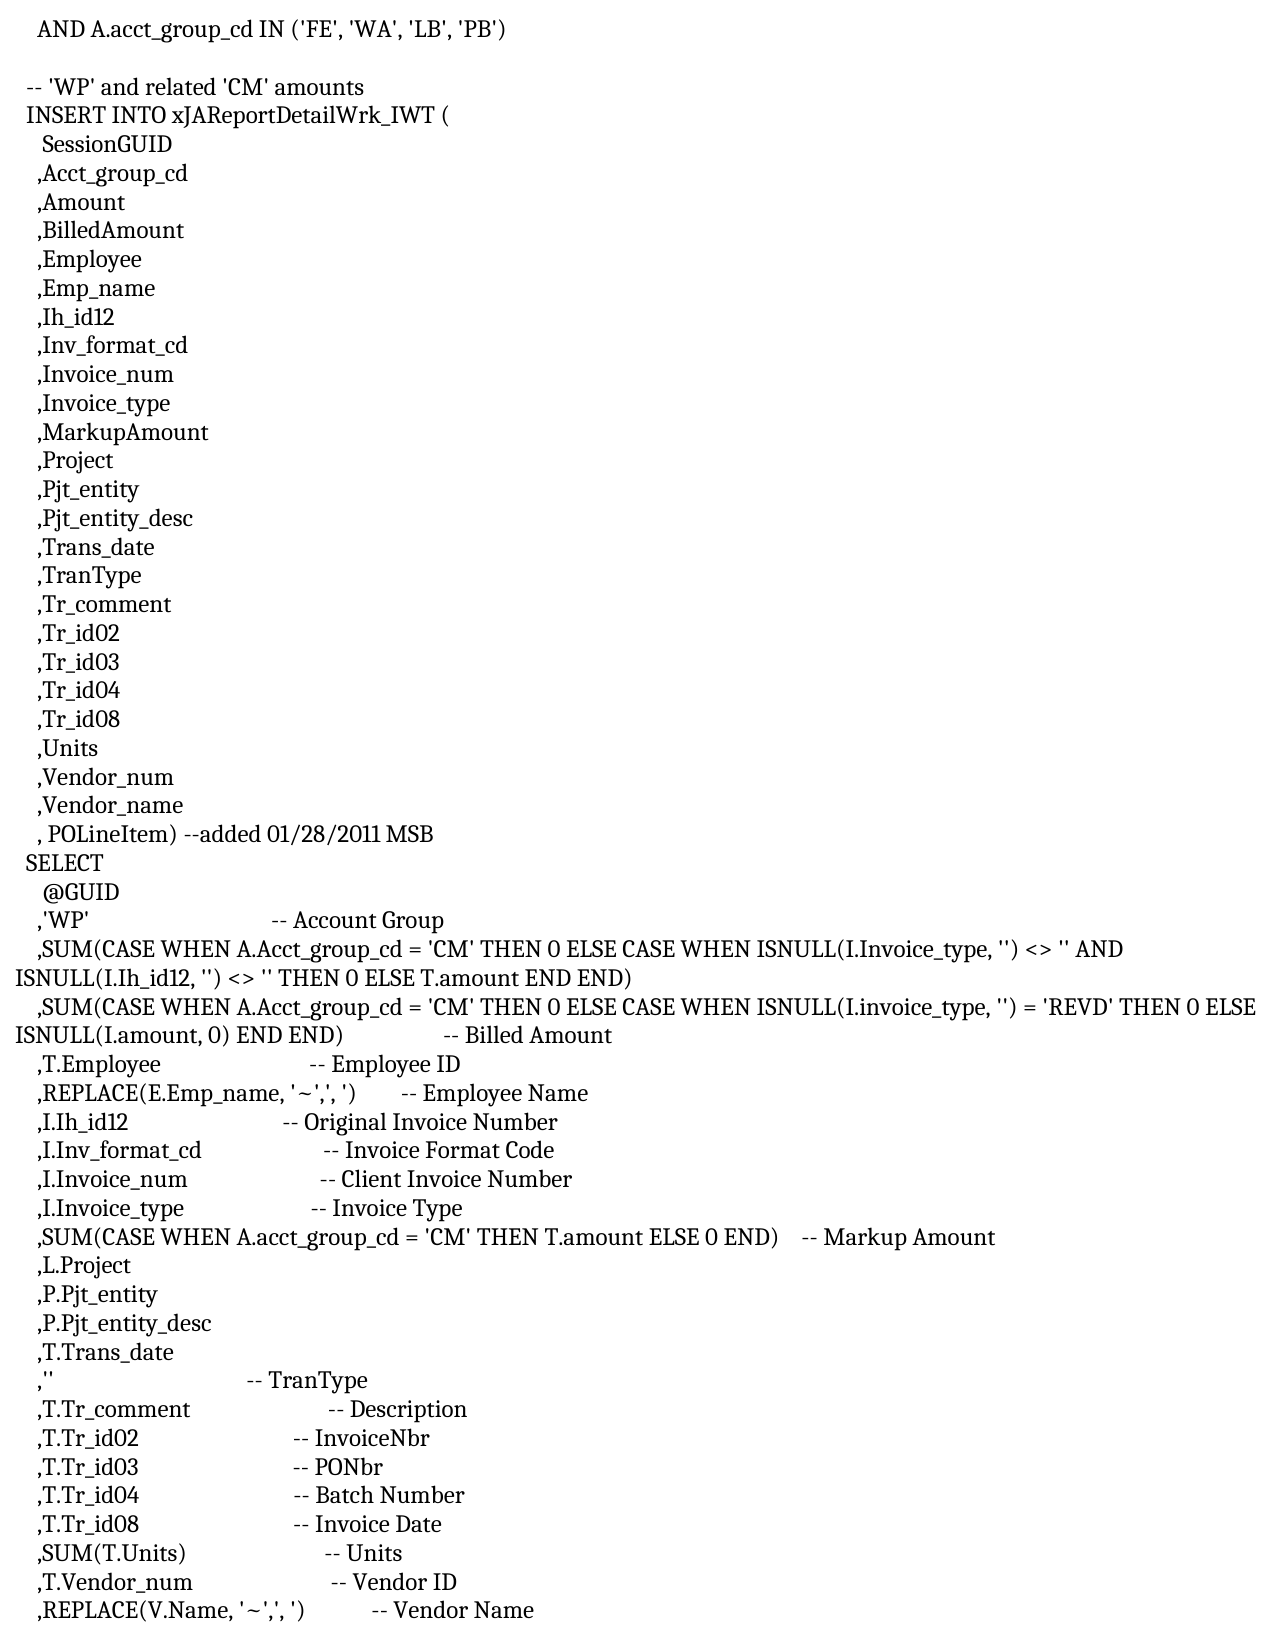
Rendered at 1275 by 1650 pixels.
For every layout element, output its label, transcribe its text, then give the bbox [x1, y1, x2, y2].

text ,Invoice_num [15, 360, 1260, 389]
text ,T.Tr_comment -- Description [15, 1395, 1260, 1424]
text ,TranType [15, 561, 1260, 590]
text ,'' -- TranType [15, 1366, 1260, 1395]
text ,SUM(CASE WHEN A.acct_group_cd = 'CM' THEN T.amount ELSE 0 END) -- Markup Amount [15, 1222, 1260, 1251]
text ,Tr_id02 [15, 619, 1260, 647]
text ,Units [15, 734, 1260, 762]
text ,Emp_name [15, 274, 1260, 302]
text ,Vendor_name [15, 791, 1260, 820]
text INSERT INTO xJAReportDetailWrk_IWT ( [15, 101, 1260, 130]
text ,I.Ih_id12 -- Original Invoice Number [15, 1107, 1260, 1136]
text ,T.Tr_id08 -- Invoice Date [15, 1510, 1260, 1539]
text ,P.Pjt_entity_desc [15, 1309, 1260, 1337]
text ,T.Employee -- Employee ID [15, 1050, 1260, 1079]
text ,MarkupAmount [15, 417, 1260, 446]
text ,SUM(CASE WHEN A.Acct_group_cd = 'CM' THEN 0 ELSE CASE WHEN ISNULL(I.invoice_type, '') = 'REVD' THEN 0 ELSE ISNULL(I.amount, 0) END END) -- Billed Amount [15, 992, 1260, 1050]
text ,Tr_id08 [15, 705, 1260, 734]
text ,Vendor_num [15, 762, 1260, 791]
text ,I.Invoice_type -- Invoice Type [15, 1194, 1260, 1222]
text ,'WP' -- Account Group [15, 906, 1260, 935]
text ,Ih_id12 [15, 302, 1260, 331]
text ,T.Tr_id03 -- PONbr [15, 1452, 1260, 1481]
text ,P.Pjt_entity [15, 1280, 1260, 1309]
text ,T.Vendor_num -- Vendor ID [15, 1567, 1260, 1596]
text ,BilledAmount [15, 216, 1260, 245]
text , POLineItem) --added 01/28/2011 MSB [15, 820, 1260, 849]
text ,Pjt_entity [15, 475, 1260, 504]
text ,Pjt_entity_desc [15, 504, 1260, 532]
text ,SUM(CASE WHEN A.Acct_group_cd = 'CM' THEN 0 ELSE CASE WHEN ISNULL(I.Invoice_type, '') <> '' AND ISNULL(I.Ih_id12, '') <> '' THEN 0 ELSE T.amount END END) [15, 935, 1260, 992]
text ,I.Inv_format_cd -- Invoice Format Code [15, 1136, 1260, 1165]
text ,Inv_format_cd [15, 331, 1260, 360]
text ,Acct_group_cd [15, 159, 1260, 187]
text ,Project [15, 446, 1260, 475]
text @GUID [15, 877, 1260, 906]
text ,L.Project [15, 1251, 1260, 1280]
text ,Tr_id04 [15, 676, 1260, 705]
text SELECT [15, 849, 1260, 877]
text ,Tr_id03 [15, 647, 1260, 676]
text ,SUM(T.Units) -- Units [15, 1539, 1260, 1567]
text ,Invoice_type [15, 389, 1260, 417]
text SessionGUID [15, 130, 1260, 159]
text ,Trans_date [15, 532, 1260, 561]
text ,Employee [15, 245, 1260, 274]
text ,Amount [15, 187, 1260, 216]
text ,T.Tr_id04 -- Batch Number [15, 1481, 1260, 1510]
text ,T.Tr_id02 -- InvoiceNbr [15, 1424, 1260, 1452]
text ,Tr_comment [15, 590, 1260, 619]
text -- 'WP' and related 'CM' amounts [15, 72, 1260, 101]
text ,REPLACE(V.Name, '~',', ') -- Vendor Name [15, 1596, 1260, 1625]
text ,T.Trans_date [15, 1337, 1260, 1366]
text AND A.acct_group_cd IN ('FE', 'WA', 'LB', 'PB') [15, 15, 1260, 44]
text ,REPLACE(E.Emp_name, '~',', ') -- Employee Name [15, 1079, 1260, 1107]
text ,I.Invoice_num -- Client Invoice Number [15, 1165, 1260, 1194]
